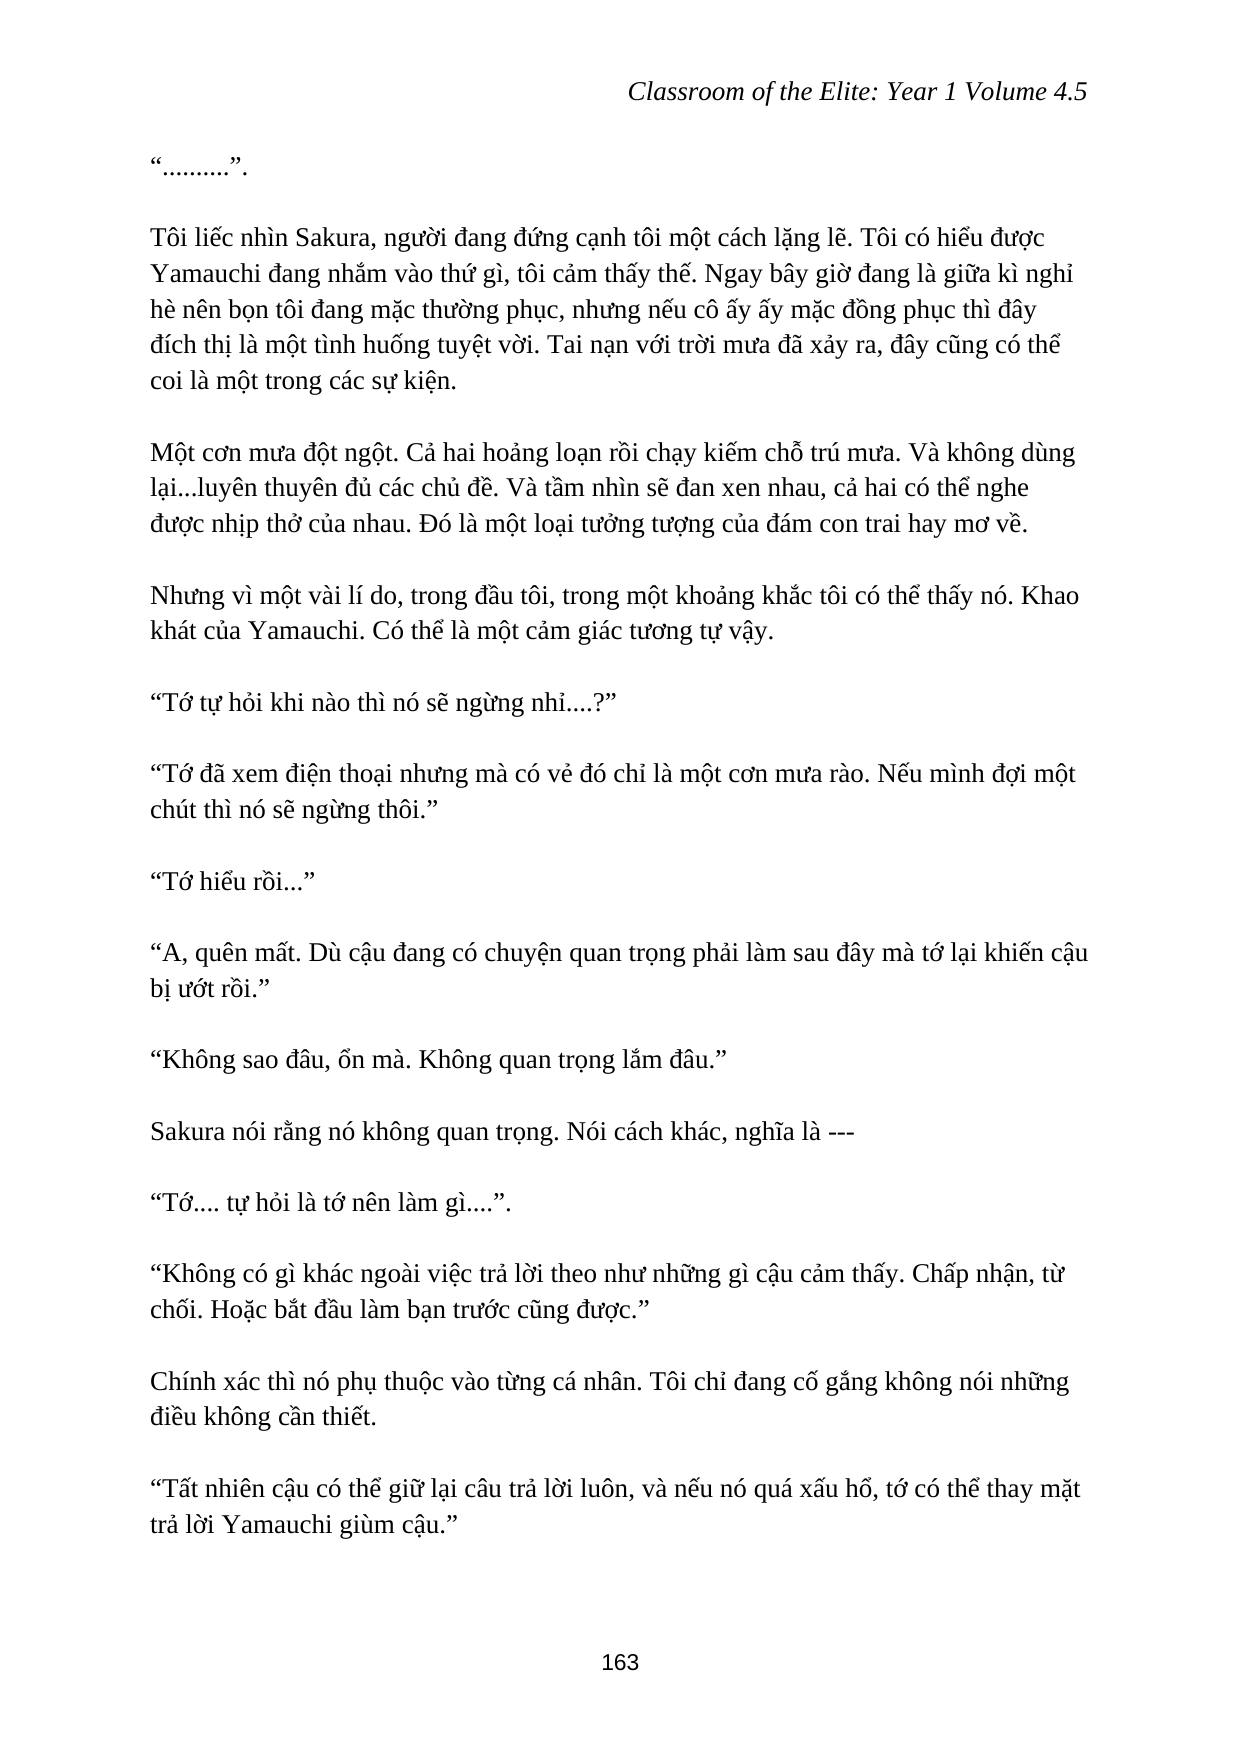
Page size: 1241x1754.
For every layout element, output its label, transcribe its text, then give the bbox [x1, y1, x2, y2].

text Chính xác thì nó phụ thuộc vào từng cá nhân. Tôi chỉ đang cố gắng không nói những điều không cần thiết. [150, 1365, 1090, 1432]
text Một cơn mưa đột ngột. Cả hai hoảng loạn rồi chạy kiếm chỗ trú mưa. Và không dùng lại...luyên thuyên đủ các chủ đề. Và tầm nhìn sẽ đan xen nhau, cả hai có thể nghe được nhịp thở của nhau. Đó là một loại tưởng tượng của đám con trai hay mơ về. [150, 436, 1090, 538]
text Tôi liếc nhìn Sakura, người đang đứng cạnh tôi một cách lặng lẽ. Tôi có hiểu được Yamauchi đang nhắm vào thứ gì, tôi cảm thấy thế. Ngay bây giờ đang là giữa kì nghỉ hè nên bọn tôi đang mặc thường phục, nhưng nếu cô ấy ấy mặc đồng phục thì đây đích thị là một tình huống tuyệt vời. Tai nạn với trời mưa đã xảy ra, đây cũng có thể coi là một trong các sự kiện. [150, 221, 1090, 396]
text Nhưng vì một vài lí do, trong đầu tôi, trong một khoảng khắc tôi có thể thấy nó. Khao khát của Yamauchi. Có thể là một cảm giác tương tự vậy. [150, 579, 1090, 646]
text “Tớ đã xem điện thoại nhưng mà có vẻ đó chỉ là một cơn mưa rào. Nếu mình đợi một chút thì nó sẽ ngừng thôi.” [150, 757, 1090, 824]
text “Tớ hiểu rồi...” [150, 864, 1090, 896]
text “..........”. [150, 150, 1090, 181]
text “Tớ.... tự hỏi là tớ nên làm gì....”. [150, 1186, 1090, 1217]
text Sakura nói rằng nó không quan trọng. Nói cách khác, nghĩa là --- [150, 1115, 1090, 1146]
text “Tớ tự hỏi khi nào thì nó sẽ ngừng nhỉ....?” [150, 686, 1090, 717]
text “A, quên mất. Dù cậu đang có chuyện quan trọng phải làm sau đây mà tớ lại khiến cậu bị ướt rồi.” [150, 936, 1090, 1003]
text “Không sao đâu, ổn mà. Không quan trọng lắm đâu.” [150, 1043, 1090, 1074]
text “Tất nhiên cậu có thể giữ lại câu trả lời luôn, và nếu nó quá xấu hổ, tớ có thể thay mặt trả lời Yamauchi giùm cậu.” [150, 1472, 1090, 1539]
text “Không có gì khác ngoài việc trả lời theo như những gì cậu cảm thấy. Chấp nhận, từ chối. Hoặc bắt đầu làm bạn trước cũng được.” [150, 1258, 1090, 1324]
